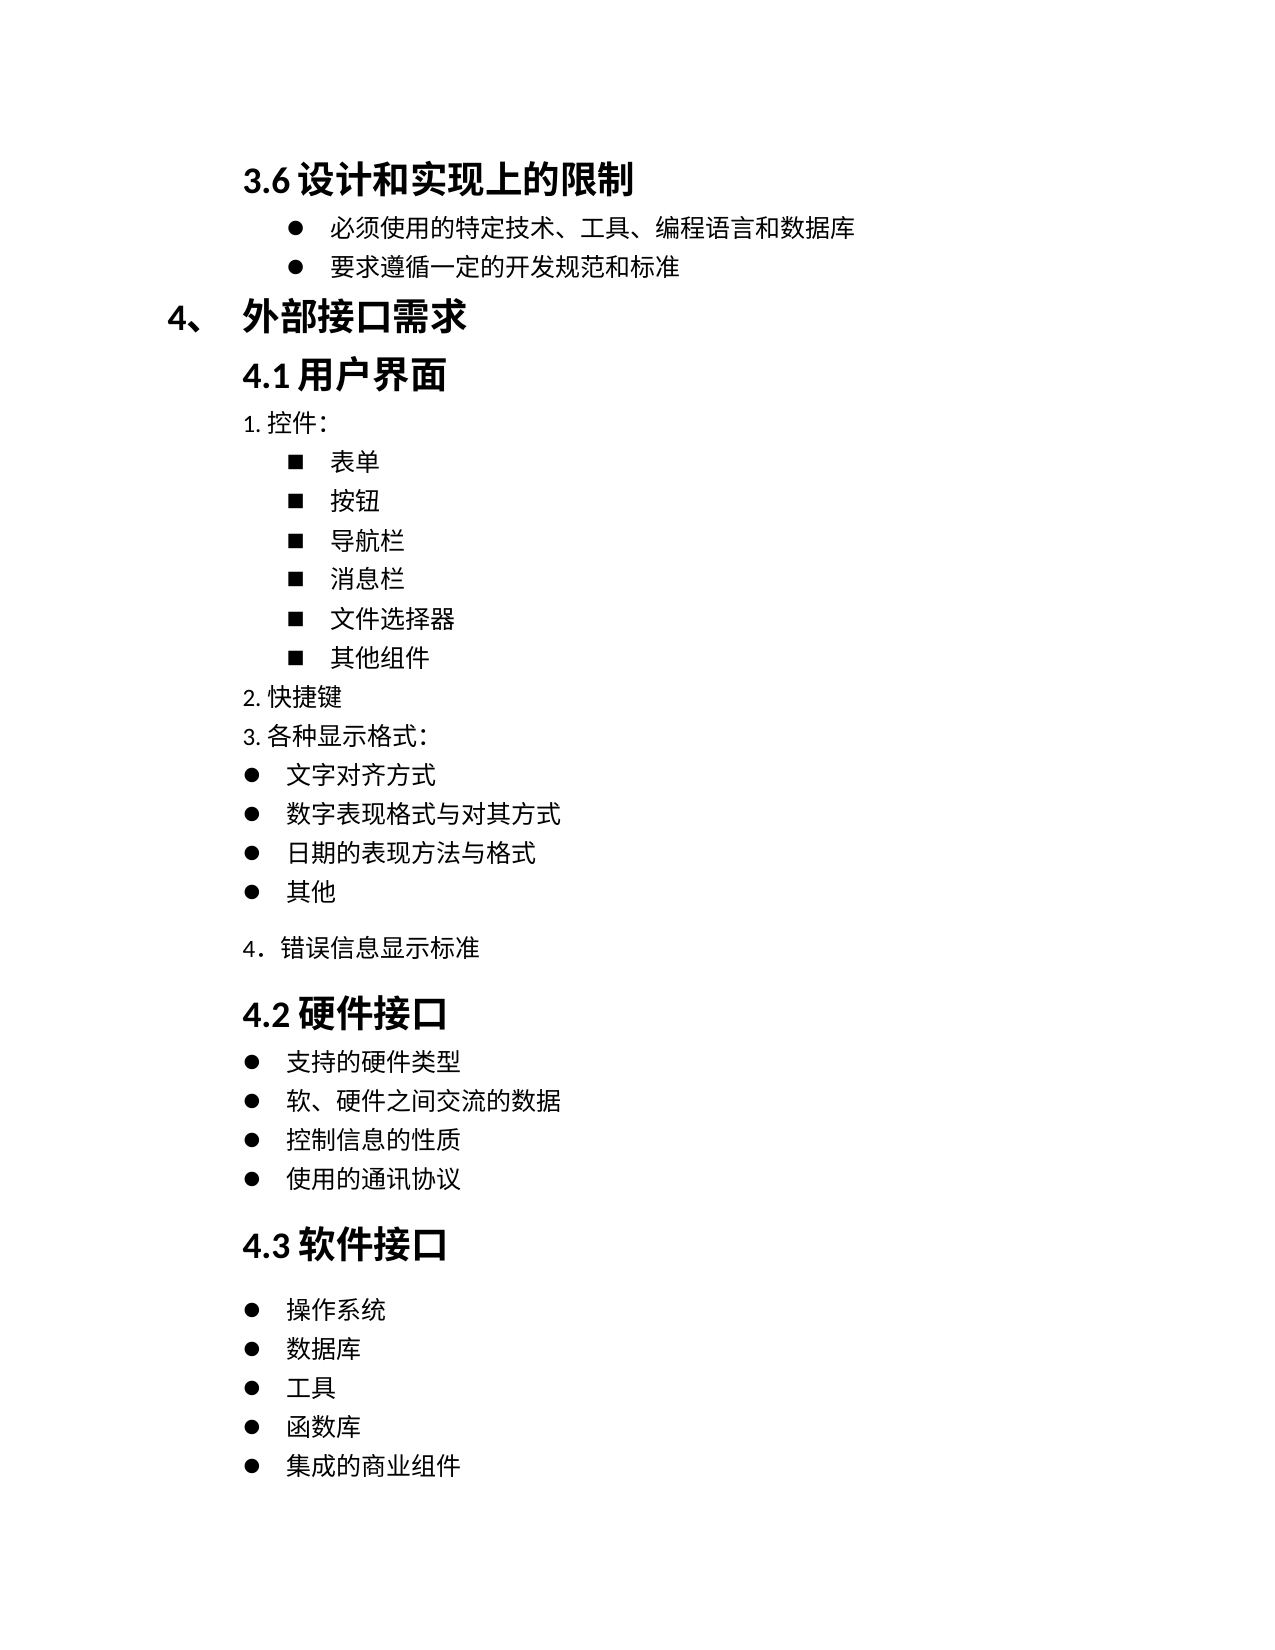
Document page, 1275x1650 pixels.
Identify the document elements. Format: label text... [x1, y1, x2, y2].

list 4.1用户界面 [242, 345, 1125, 399]
list 文件选择器 [286, 599, 1125, 635]
list 1. 控件： [242, 404, 1125, 440]
list 按钮 [286, 482, 1125, 518]
list 日期的表现方法与格式 [242, 833, 1125, 870]
list 文字对齐方式 [242, 755, 1125, 792]
list 集成的商业组件 [242, 1447, 1125, 1483]
list 软、硬件之间交流的数据 [242, 1082, 1125, 1118]
list 外部接口需求 [167, 287, 1125, 341]
list 必须使用的特定技术、工具、编程语言和数据库 [286, 208, 1125, 245]
list 数据库 [242, 1330, 1125, 1366]
text 4．错误信息显示标准 [242, 928, 1125, 964]
list 其他 [242, 872, 1125, 909]
list 函数库 [242, 1408, 1125, 1444]
list 导航栏 [286, 521, 1125, 557]
list 3.6设计和实现上的限制 [242, 150, 1125, 204]
text 4.3 软件接口 [242, 1215, 1125, 1270]
list 其他组件 [286, 638, 1125, 674]
list 使用的通讯协议 [242, 1160, 1125, 1196]
list 数字表现格式与对其方式 [242, 794, 1125, 831]
list 支持的硬件类型 [242, 1042, 1125, 1079]
list 要求遵循一定的开发规范和标准 [286, 248, 1125, 284]
list 4.2 硬件接口 [242, 984, 1125, 1038]
list 工具 [242, 1369, 1125, 1405]
list 控制信息的性质 [242, 1121, 1125, 1157]
list 消息栏 [286, 560, 1125, 596]
list 表单 [286, 443, 1125, 479]
list 3. 各种显示格式： [242, 716, 1125, 752]
list 2. 快捷键 [242, 677, 1125, 713]
list 操作系统 [242, 1291, 1125, 1327]
